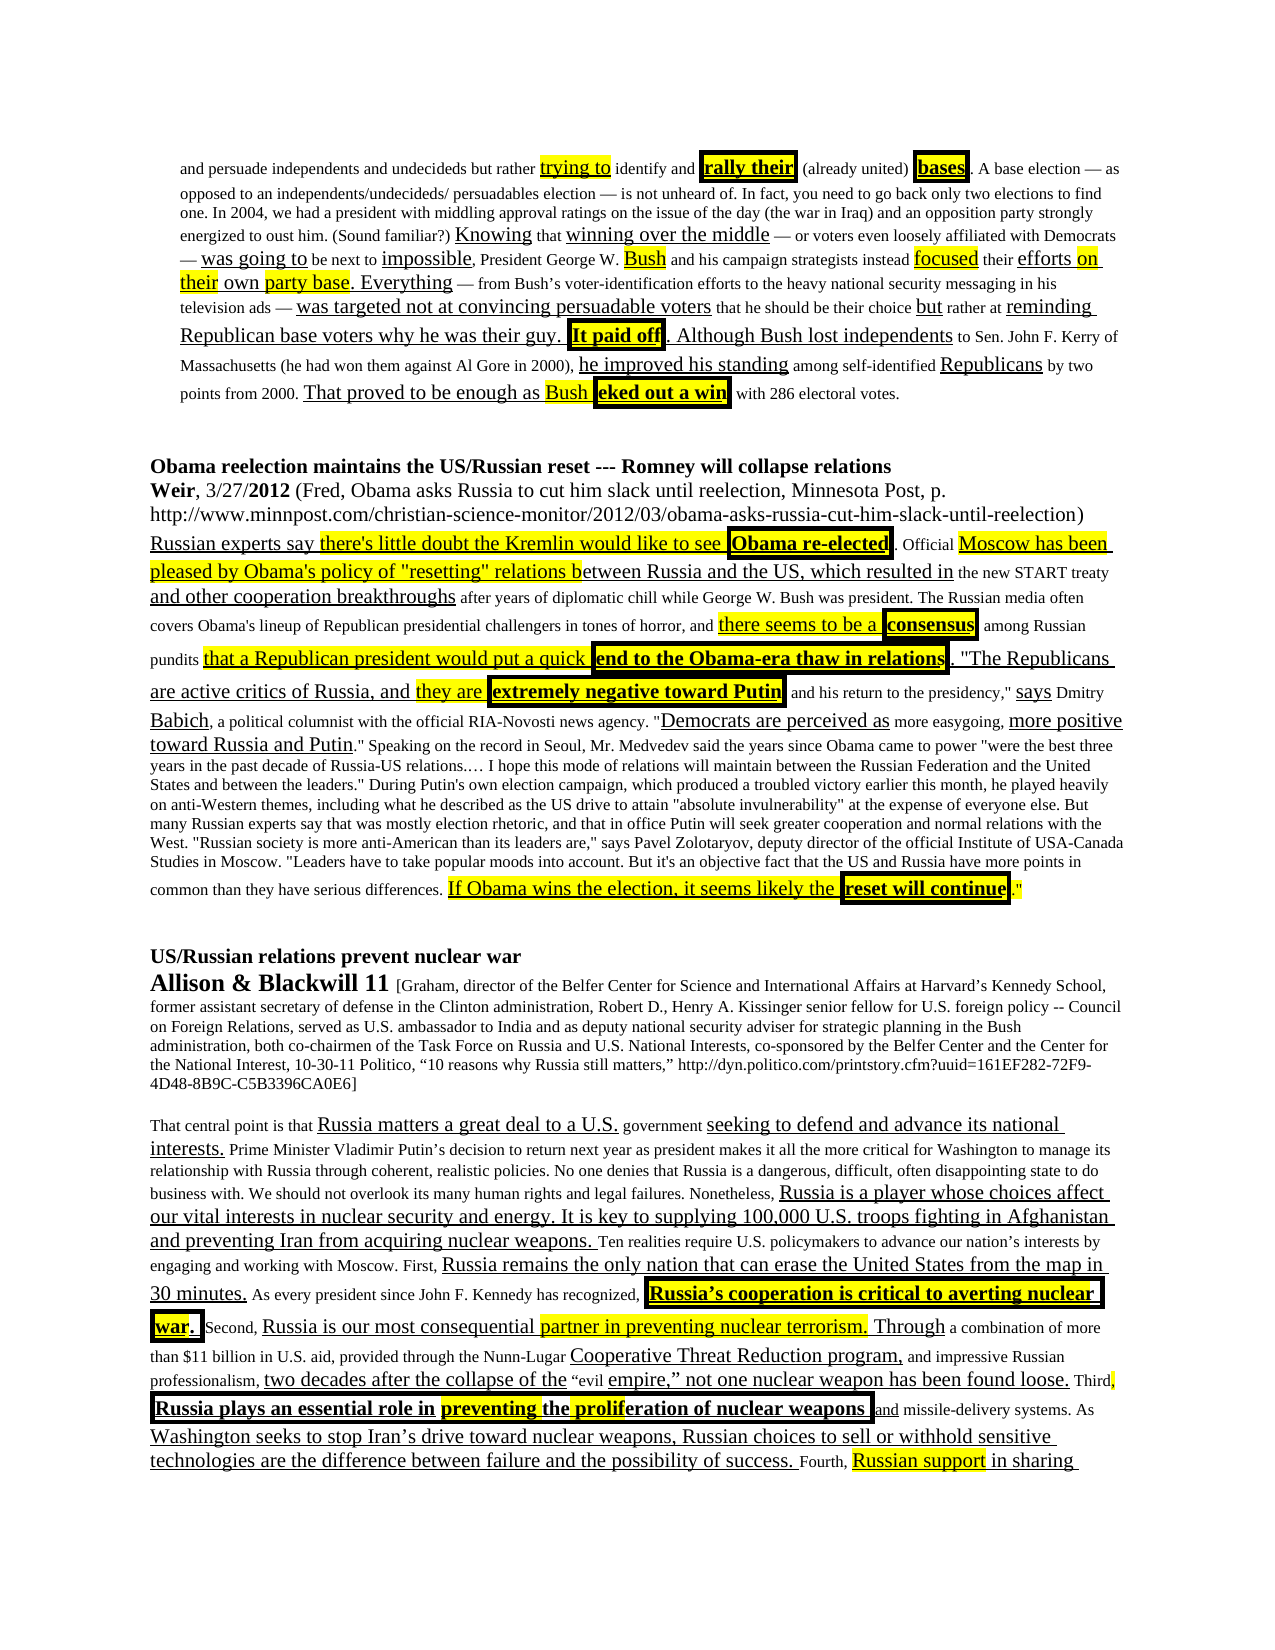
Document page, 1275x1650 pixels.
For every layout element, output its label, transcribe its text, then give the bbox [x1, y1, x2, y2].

subtitle Obama reelection maintains the US/Russian reset --- Romney will collapse relations [150, 454, 1125, 478]
text Russian experts say there's little doubt the Kremlin would like to see Obama re-elected. Official Moscow has been pleased by Obama's policy of "resetting" relations between Russia and the US, which resulted in the new START treaty and other cooperation breakthroughs after years of diplomatic chill while George W. Bush was president. The Russian media often covers Obama's lineup of Republican presidential challengers in tones of horror, and there seems to be a consensus among Russian pundits that a Republican president would put a quick end to the Obama-era thaw in relations. "The Republicans are active critics of Russia, and they are extremely negative toward Putin and his return to the presidency," says Dmitry Babich, a political columnist with the official RIA-Novosti news agency. "Democrats are perceived as more easygoing, more positive toward Russia and Putin." Speaking on the record in Seoul, Mr. Medvedev said the years since Obama came to power "were the best three years in the past decade of Russia-US relations.… I hope this mode of relations will maintain between the Russian Federation and the United States and between the leaders." During Putin's own election campaign, which produced a troubled victory earlier this month, he played heavily on anti-Western themes, including what he described as the US drive to attain "absolute invulnerability" at the expense of everyone else. But many Russian experts say that was mostly election rhetoric, and that in office Putin will seek greater cooperation and normal relations with the West. "Russian society is more anti-American than its leaders are," says Pavel Zolotaryov, deputy director of the official Institute of USA-Canada Studies in Moscow. "Leaders have to take popular moods into account. But it's an objective fact that the US and Russia have more points in common than they have serious differences. If Obama wins the election, it seems likely the reset will continue." [150, 526, 1125, 904]
subtitle US/Russian relations prevent nuclear war [150, 944, 1125, 968]
text Allison & Blackwill 11 [Graham, director of the Belfer Center for Science and International Affairs at Harvard’s Kennedy School, former assistant secretary of defense in the Clinton administration, Robert D., Henry A. Kissinger senior fellow for U.S. foreign policy -- Council on Foreign Relations, served as U.S. ambassador to India and as deputy national security adviser for strategic planning in the Bush administration, both co-chairmen of the Task Force on Russia and U.S. National Interests, co-sponsored by the Belfer Center and the Center for the National Interest, 10-30-11 Politico, “10 reasons why Russia still matters,” http://dyn.politico.com/printstory.cfm?uuid=161EF282-72F9-4D48-8B9C-C5B3396CA0E6] [150, 968, 1125, 1093]
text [180, 150, 1125, 409]
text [150, 1112, 1125, 1472]
text Weir, 3/27/2012 (Fred, Obama asks Russia to cut him slack until reelection, Minnesota Post, p. http://www.minnpost.com/christian-science-monitor/2012/03/obama-asks-russia-cut-him-slack-until-reelection) [150, 478, 1125, 526]
